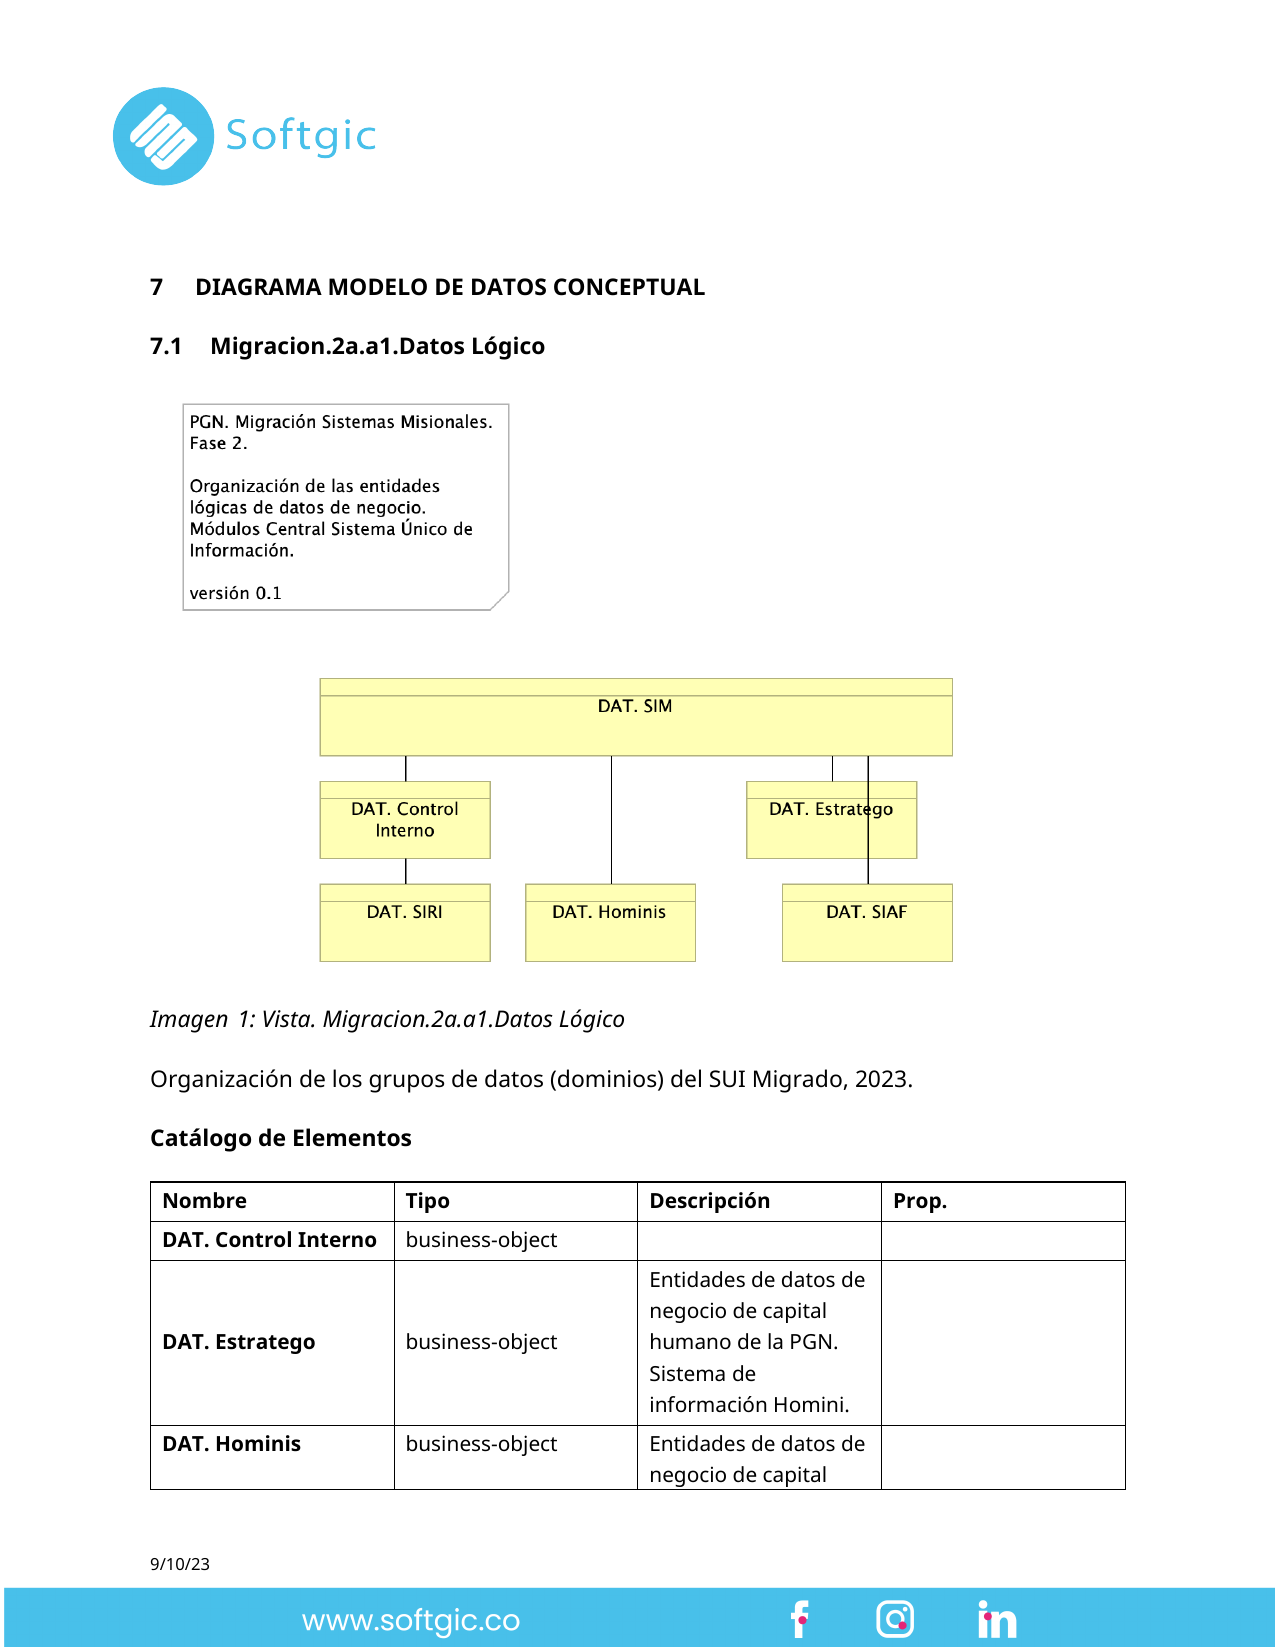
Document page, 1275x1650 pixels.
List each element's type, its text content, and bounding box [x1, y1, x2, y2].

table_cell [638, 1222, 881, 1260]
table_cell DAT. Estratego [151, 1261, 394, 1424]
table_cell DAT. Hominis [151, 1426, 394, 1489]
subtitle Catálogo de Elementos [150, 1122, 1125, 1153]
table_header Nombre [151, 1183, 394, 1221]
table_cell business-object [395, 1426, 637, 1489]
subtitle Diagrama Modelo de Datos Conceptual [150, 271, 1125, 302]
table_cell business-object [395, 1261, 637, 1424]
picture [4, 0, 1275, 1647]
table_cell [638, 1426, 881, 1489]
subtitle Migracion.2a.a1.Datos Lógico [150, 330, 1125, 361]
table_cell business-object [395, 1222, 637, 1260]
table_header Prop. [882, 1183, 1125, 1221]
text Imagen 1: Vista. Migracion.2a.a1.Datos Lógico [150, 1003, 1125, 1034]
table_cell [882, 1426, 1125, 1489]
table_header Descripción [638, 1183, 881, 1221]
table_cell [882, 1222, 1125, 1260]
table_cell [882, 1261, 1125, 1424]
table_header Tipo [395, 1183, 637, 1221]
text Organización de los grupos de datos (dominios) del SUI Migrado, 2023. [150, 1063, 1125, 1094]
table_cell DAT. Control Interno [151, 1222, 394, 1260]
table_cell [638, 1261, 881, 1424]
